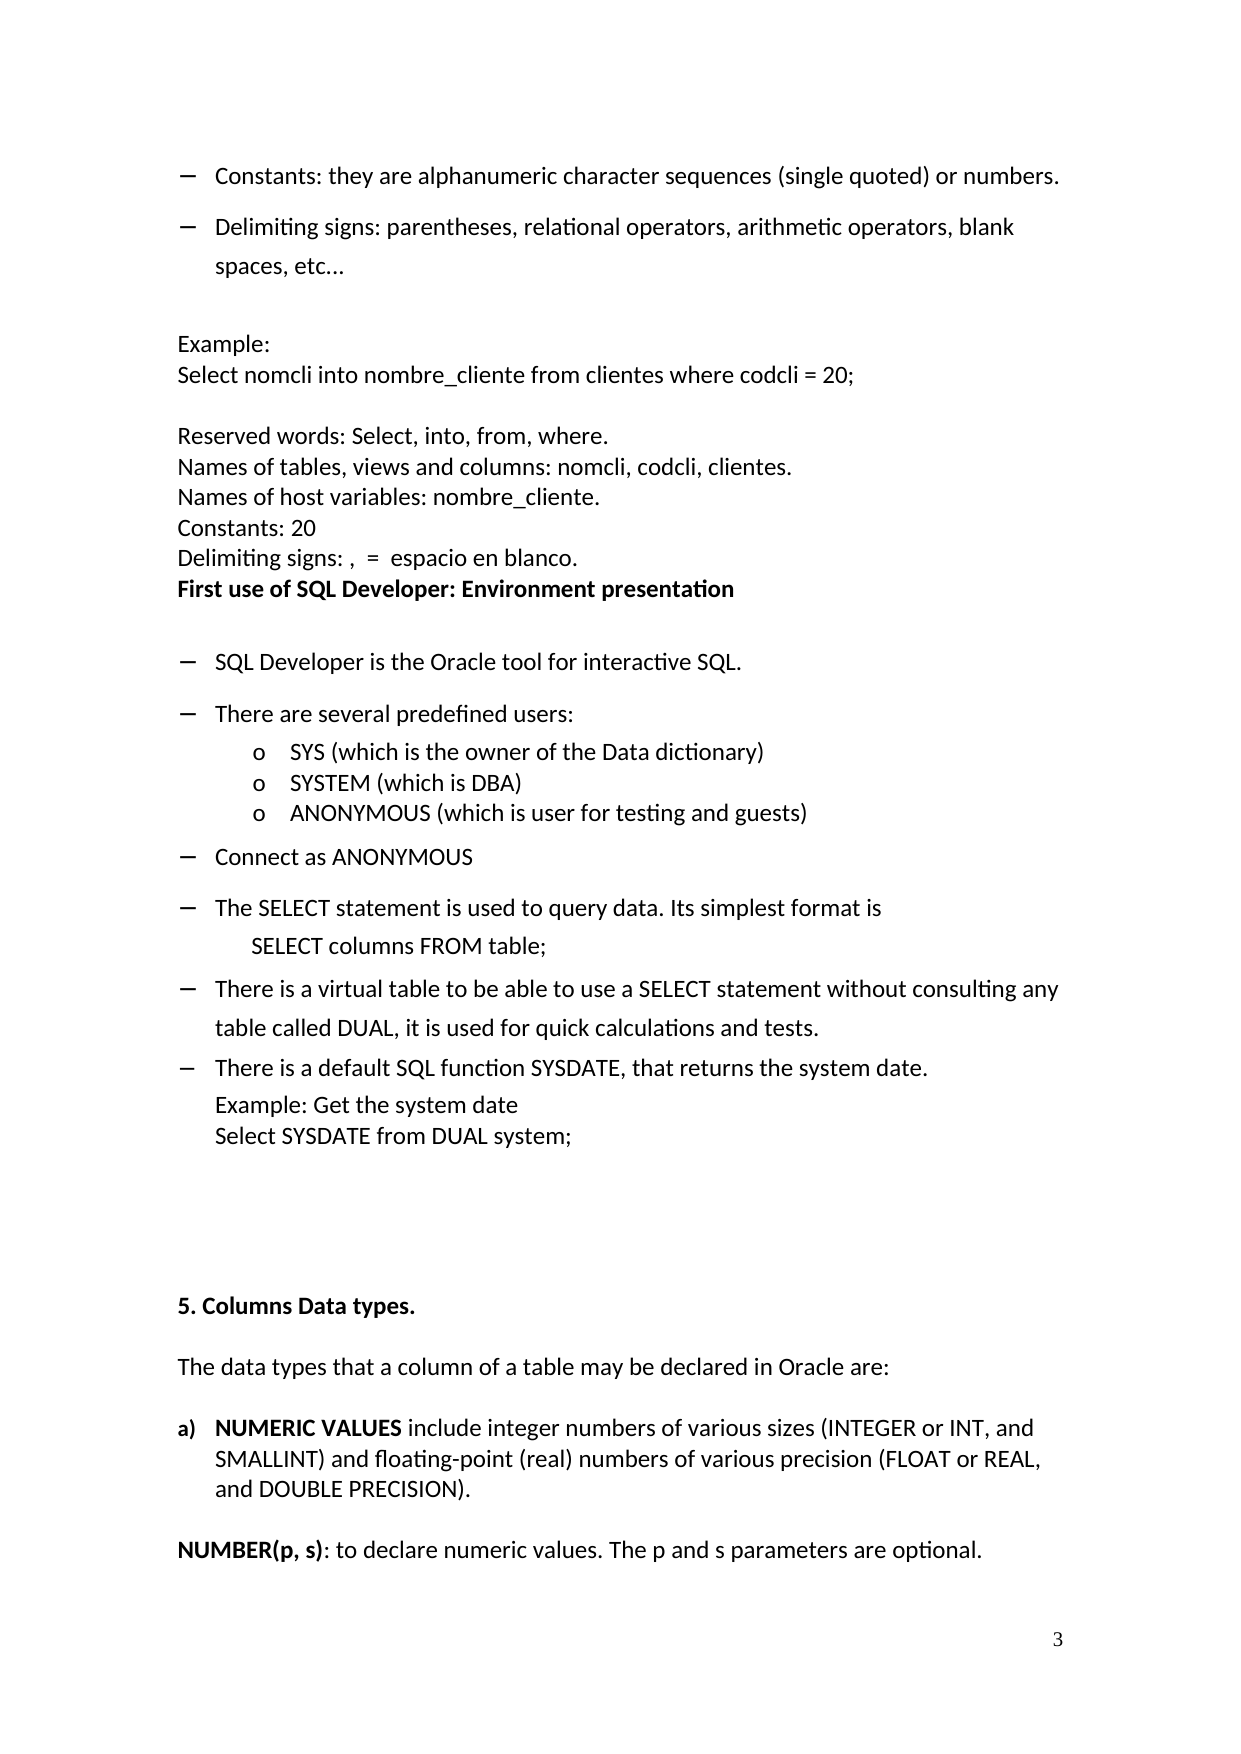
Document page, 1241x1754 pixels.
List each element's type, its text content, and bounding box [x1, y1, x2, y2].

list ANONYMOUS (which is user for testing and guests) [252, 797, 1063, 828]
text Example: [177, 329, 1063, 359]
text SELECT columns FROM table; [215, 930, 1063, 961]
list SQL Developer is the Oracle tool for interactive SQL. [177, 634, 1063, 685]
list There is a virtual table to be able to use a SELECT statement without consulting any table called DUAL, it is used for quick calculations and tests. [177, 961, 1063, 1043]
text Select nomcli into nombre_cliente from clientes where codcli = 20; [177, 359, 1063, 390]
text Example: Get the system date [215, 1090, 1063, 1120]
list Connect as ANONYMOUS [177, 828, 1063, 879]
list SYS (which is the owner of the Data dictionary) [252, 736, 1063, 767]
list There is a default SQL function SYSDATE, that returns the system date. [177, 1043, 1063, 1090]
text Reserved words: Select, into, from, where. [177, 420, 1063, 451]
list The SELECT statement is used to query data. Its simplest format is [177, 879, 1063, 930]
text Names of tables, views and columns: nomcli, codcli, clientes. [177, 451, 1063, 481]
text Constants: 20 [177, 512, 1063, 542]
text Names of host variables: nombre_cliente. [177, 481, 1063, 512]
text Delimiting signs: , = espacio en blanco. [177, 542, 1063, 573]
list SYSTEM (which is DBA) [252, 767, 1063, 797]
text NUMBER(p, s): to declare numeric values. The p and s parameters are optional. [177, 1534, 1063, 1565]
list Delimiting signs: parentheses, relational operators, arithmetic operators, blank spaces, etc... [177, 199, 1063, 281]
list There are several predefined users: [177, 685, 1063, 736]
list NUMERIC VALUES include integer numbers of various sizes (INTEGER or INT, and SMALLINT) and floating-point (real) numbers of various precision (FLOAT or REAL, and DOUBLE PRECISION). [177, 1412, 1063, 1504]
list Constants: they are alphanumeric character sequences (single quoted) or numbers. [177, 148, 1063, 199]
text Select SYSDATE from DUAL system; [215, 1120, 1063, 1151]
text The data types that a column of a table may be declared in Oracle are: [177, 1351, 1063, 1382]
text First use of SQL Developer: Environment presentation [177, 573, 1063, 603]
text 5. Columns Data types. [177, 1290, 1063, 1321]
